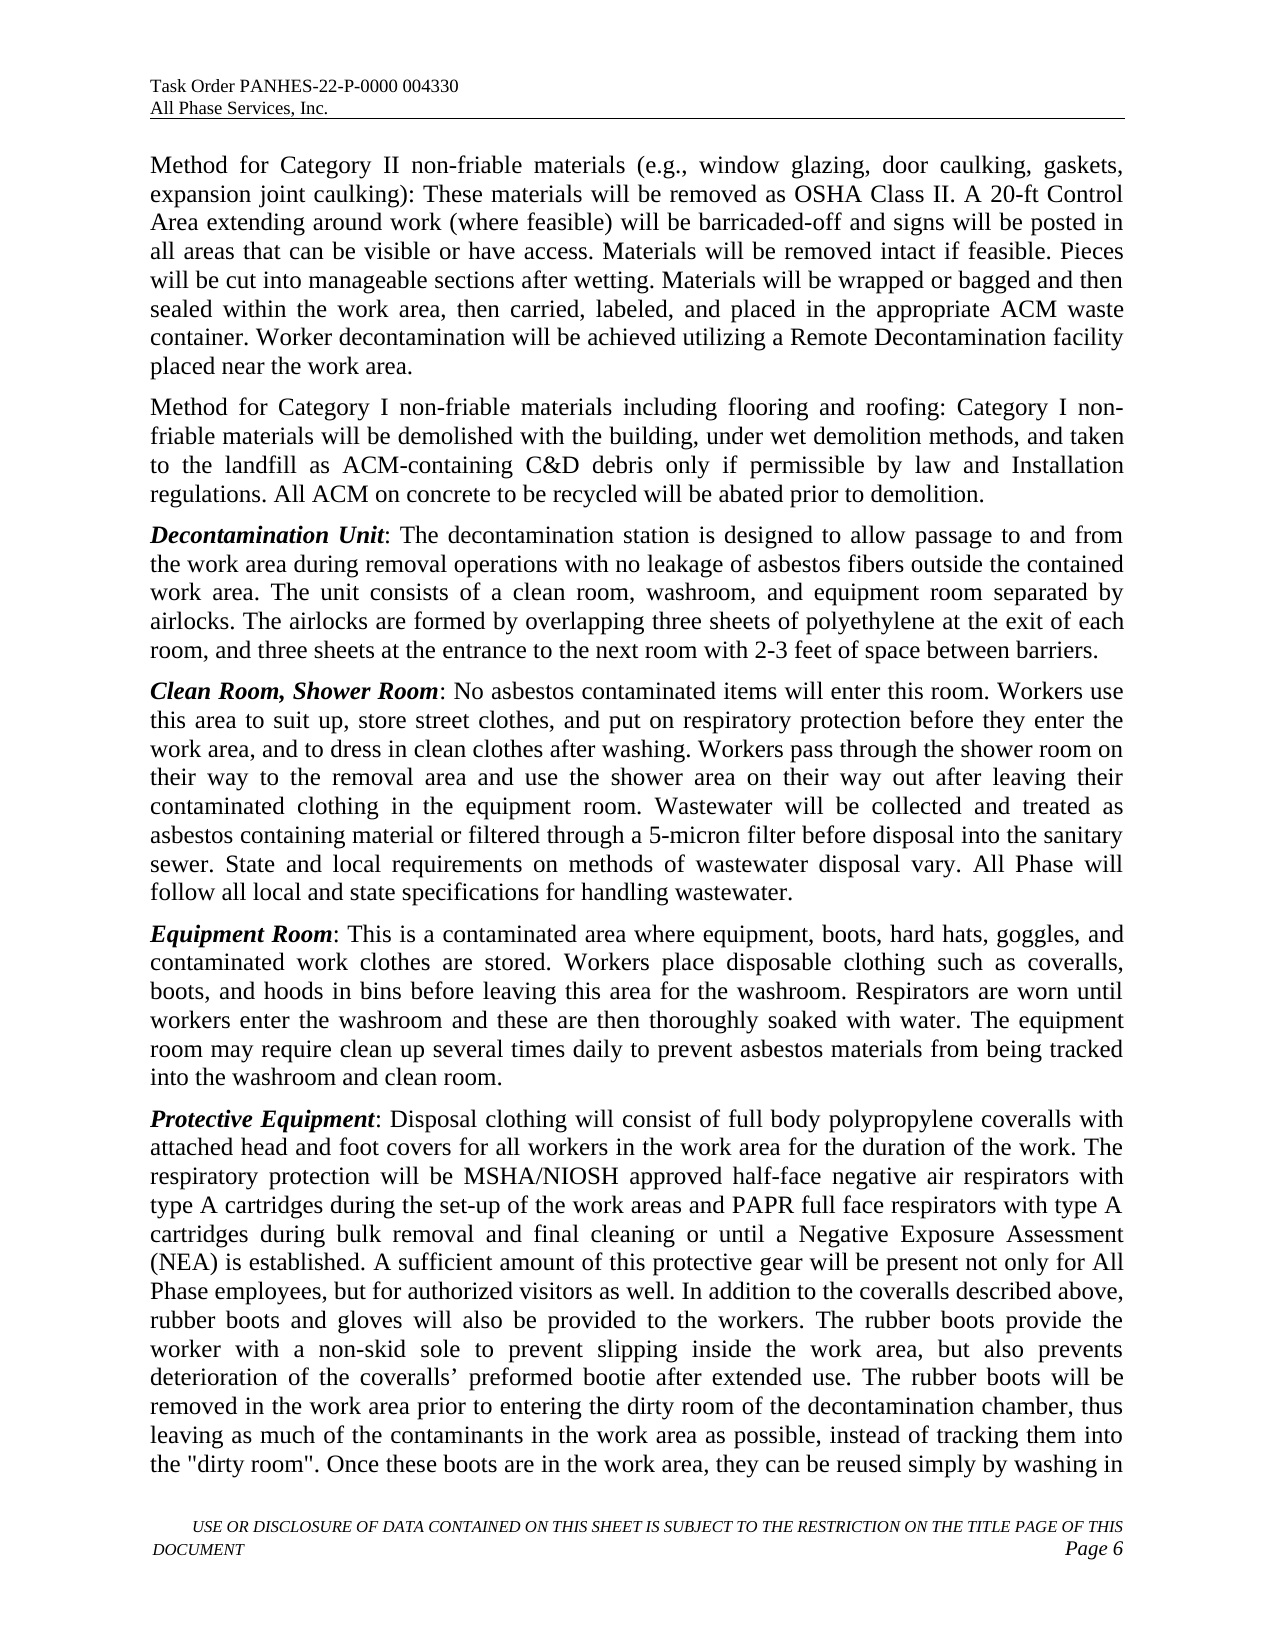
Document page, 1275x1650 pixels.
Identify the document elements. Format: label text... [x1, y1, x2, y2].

text Method for Category I non-friable materials including flooring and roofing: Category I non-friable materials will be demolished with the building, under wet demolition methods, and taken to the landfill as ACM-containing C&D debris only if permissible by law and Installation regulations. All ACM on concrete to be recycled will be abated prior to demolition. [150, 392, 1125, 507]
text Equipment Room: This is a contaminated area where equipment, boots, hard hats, goggles, and contaminated work clothes are stored. Workers place disposable clothing such as coveralls, boots, and hoods in bins before leaving this area for the washroom. Respirators are worn until workers enter the washroom and these are then thoroughly soaked with water. The equipment room may require clean up several times daily to prevent asbestos materials from being tracked into the washroom and clean room. [150, 919, 1125, 1091]
text Clean Room, Shower Room: No asbestos contaminated items will enter this room. Workers use this area to suit up, store street clothes, and put on respiratory protection before they enter the work area, and to dress in clean clothes after washing. Workers pass through the shower room on their way to the removal area and use the shower area on their way out after leaving their contaminated clothing in the equipment room. Wastewater will be collected and treated as asbestos containing material or filtered through a 5-micron filter before disposal into the sanitary sewer. State and local requirements on methods of wastewater disposal vary. All Phase will follow all local and state specifications for handling wastewater. [150, 676, 1125, 906]
text Decontamination Unit: The decontamination station is designed to allow passage to and from the work area during removal operations with no leakage of asbestos fibers outside the contained work area. The unit consists of a clean room, washroom, and equipment room separated by airlocks. The airlocks are formed by overlapping three sheets of polyethylene at the exit of each room, and three sheets at the entrance to the next room with 2-3 feet of space between barriers. [150, 520, 1125, 664]
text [150, 1104, 1125, 1477]
text Method for Category II non-friable materials (e.g., window glazing, door caulking, gaskets, expansion joint caulking): These materials will be removed as OSHA Class II. A 20-ft Control Area extending around work (where feasible) will be barricaded-off and signs will be posted in all areas that can be visible or have access. Materials will be removed intact if feasible. Pieces will be cut into manageable sections after wetting. Materials will be wrapped or bagged and then sealed within the work area, then carried, labeled, and placed in the appropriate ACM waste container. Worker decontamination will be achieved utilizing a Remote Decontamination facility placed near the work area. [150, 150, 1125, 380]
